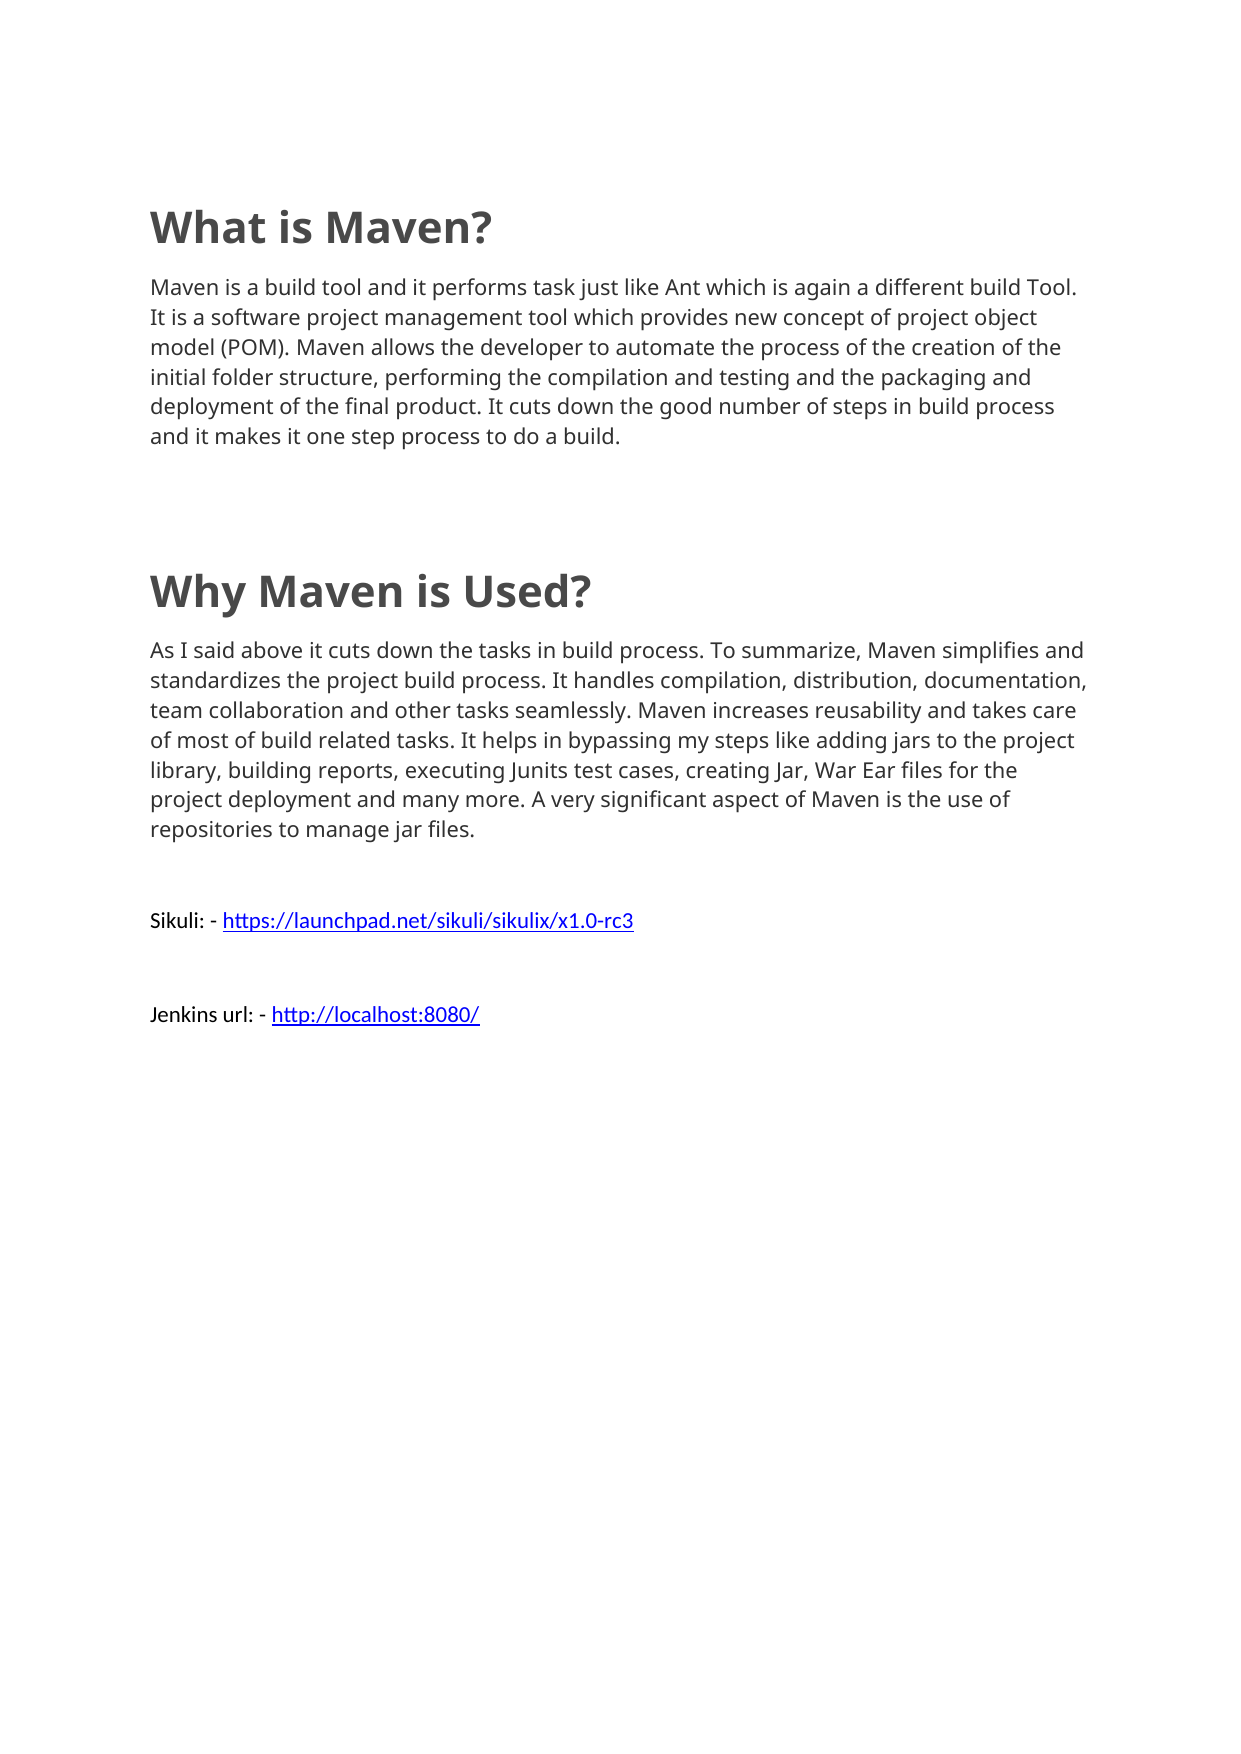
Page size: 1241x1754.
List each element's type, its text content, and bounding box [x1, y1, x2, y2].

text Jenkins url: - http://localhost:8080/ [150, 1000, 1090, 1028]
text As I said above it cuts down the tasks in build process. To summarize, Maven simplifies and standardizes the project build process. It handles compilation, distribution, documentation, team collaboration and other tasks seamlessly. Maven increases reusability and takes care of most of build related tasks. It helps in bypassing my steps like adding jars to the project library, building reports, executing Junits test cases, creating Jar, War Ear files for the project deployment and many more. A very significant aspect of Maven is the use of repositories to manage jar files. [150, 635, 1090, 844]
text Sikuli: - https://launchpad.net/sikuli/sikulix/x1.0-rc3 [150, 906, 1090, 934]
subtitle What is Maven? [150, 197, 1090, 256]
subtitle Why Maven is Used? [150, 560, 1090, 620]
text Maven is a build tool and it performs task just like Ant which is again a different build Tool. It is a software project management tool which provides new concept of project object model (POM). Maven allows the developer to automate the process of the creation of the initial folder structure, performing the compilation and testing and the packaging and deployment of the final product. It cuts down the good number of steps in build process and it makes it one step process to do a build. [150, 272, 1090, 451]
